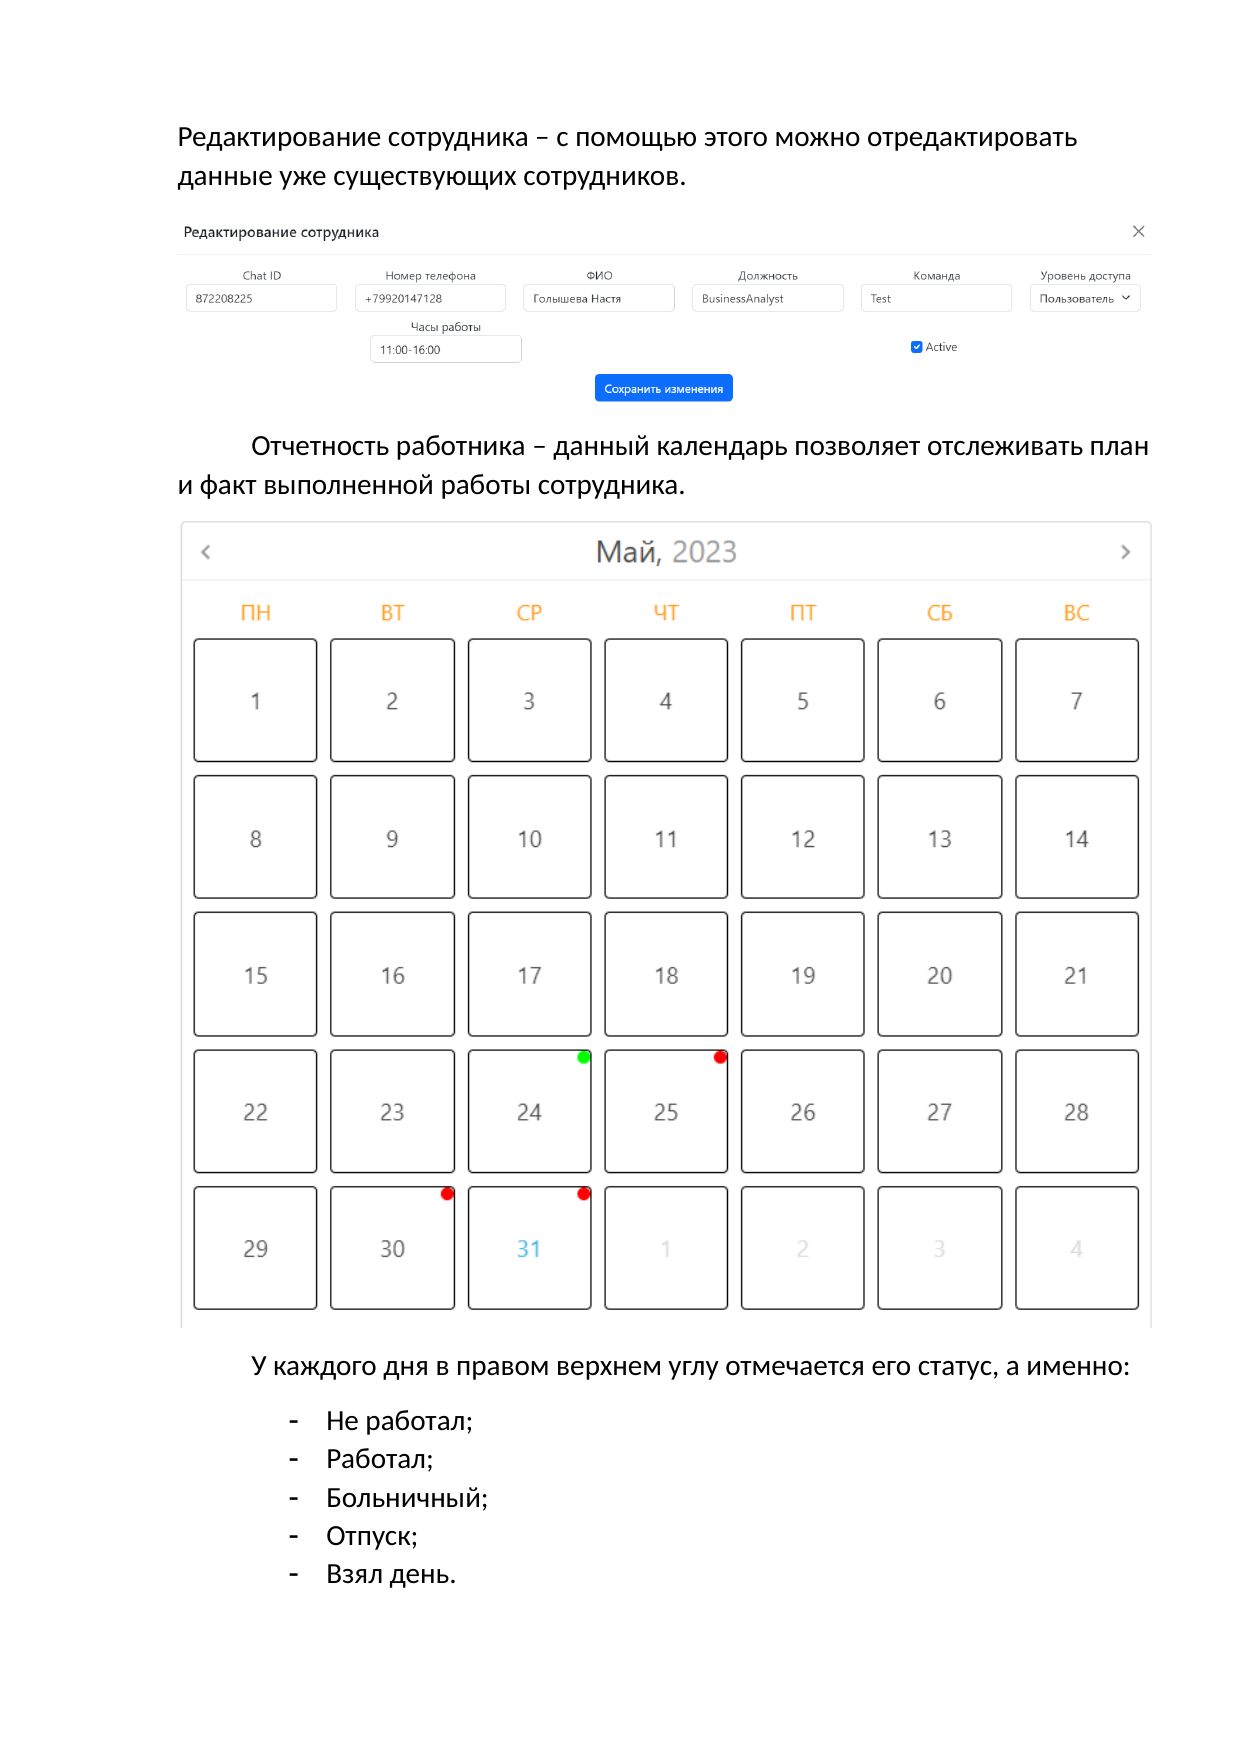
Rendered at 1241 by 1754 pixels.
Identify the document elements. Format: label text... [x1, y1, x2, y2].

list Отпуск; [288, 1517, 1152, 1553]
picture [177, 211, 1152, 409]
list Взял день. [288, 1556, 1152, 1591]
list Не работал; [288, 1402, 1152, 1437]
list Работал; [288, 1440, 1152, 1476]
text У каждого дня в правом верхнем углу отмечается его статус, а именно: [177, 1347, 1152, 1382]
text Редактирование сотрудника – с помощью этого можно отредактировать данные уже существующих сотрудников. [177, 118, 1152, 192]
text Отчетность работника – данный календарь позволяет отслеживать план и факт выполненной работы сотрудника. [177, 427, 1152, 501]
list Больничный; [288, 1479, 1152, 1514]
picture [177, 520, 1152, 1328]
